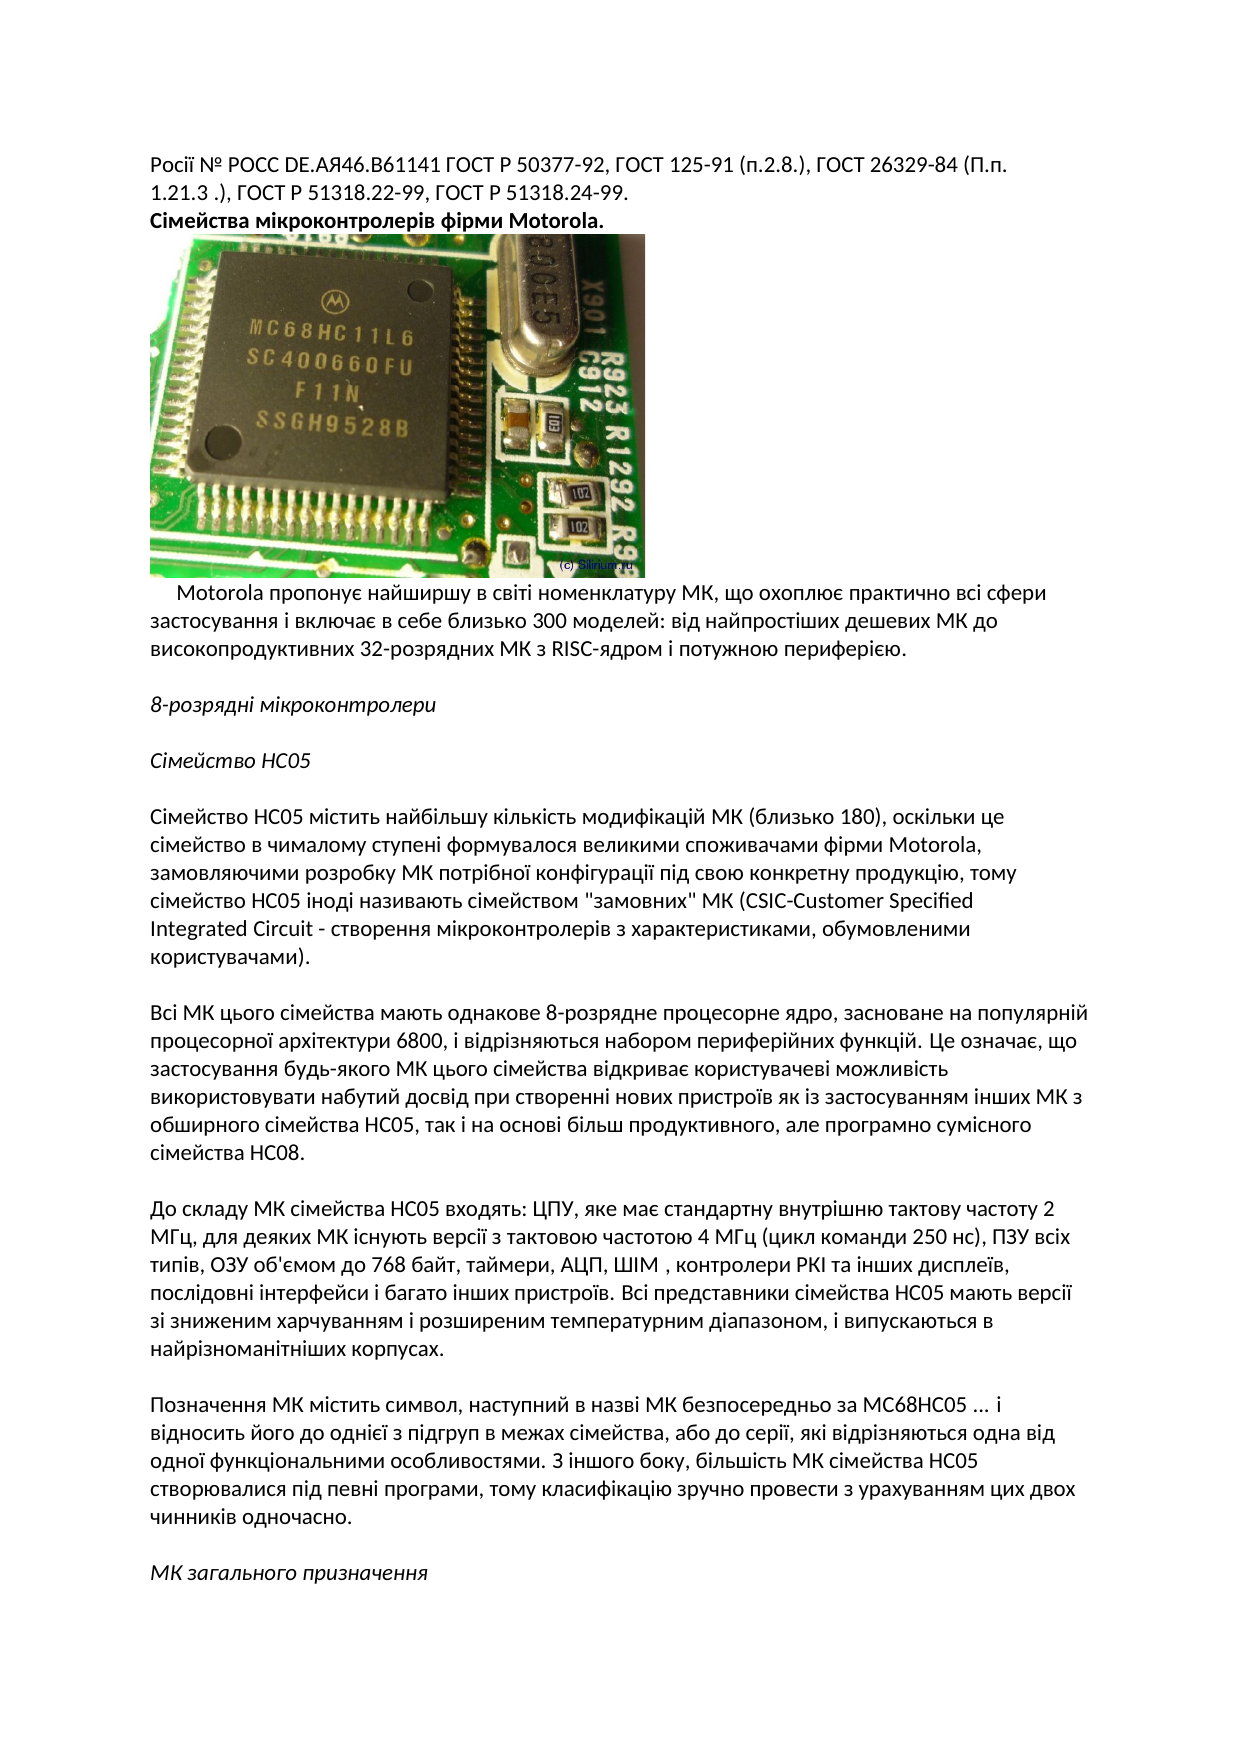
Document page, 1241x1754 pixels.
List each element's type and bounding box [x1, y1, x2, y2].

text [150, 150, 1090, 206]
text [150, 206, 1090, 1586]
picture [150, 234, 646, 578]
